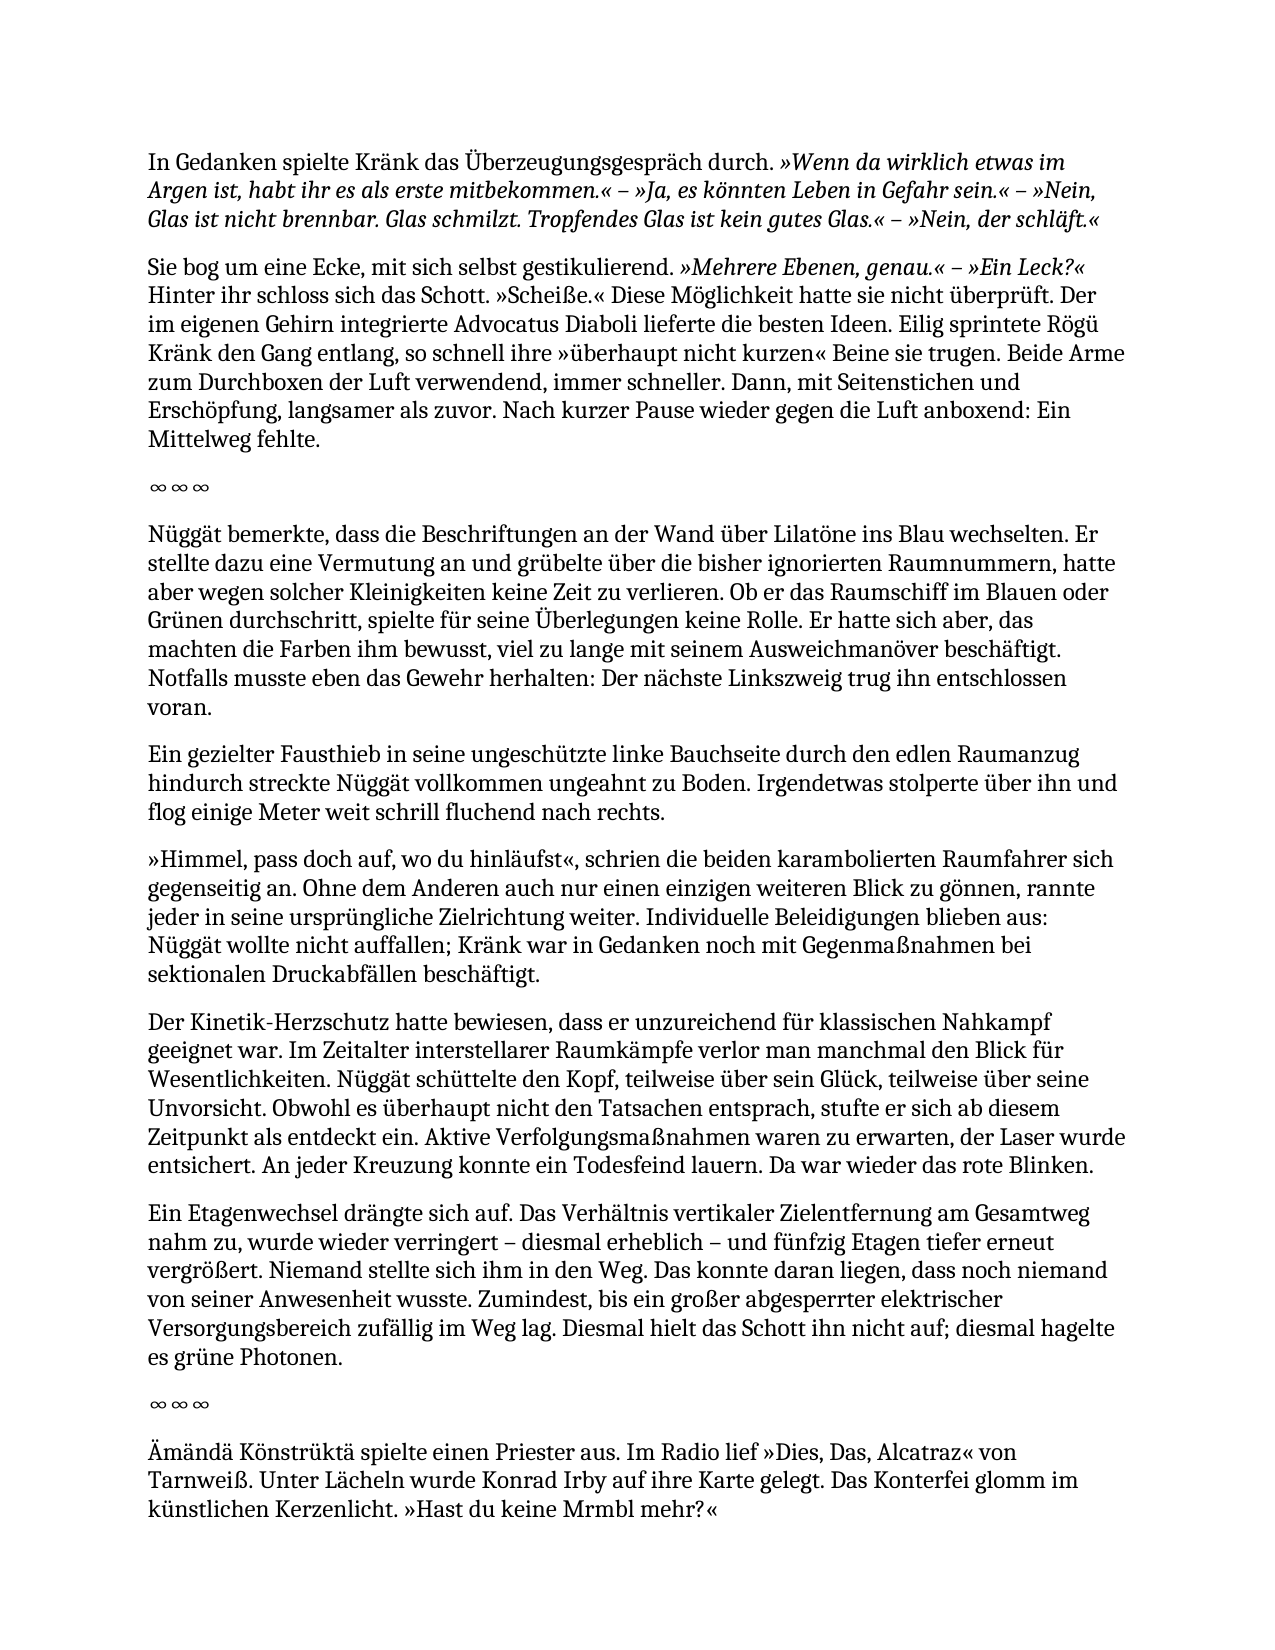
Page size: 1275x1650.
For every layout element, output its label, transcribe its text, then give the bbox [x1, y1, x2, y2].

text Ein Etagenwechsel drängte sich auf. Das Verhältnis vertikaler Zielentfernung am Gesamtweg nahm zu, wurde wieder verringert – diesmal erheblich – und fünfzig Etagen tiefer erneut vergrößert. Niemand stellte sich ihm in den Weg. Das konnte daran liegen, dass noch niemand von seiner Anwesenheit wusste. Zumindest, bis ein großer abgesperrter elektrischer Versorgungsbereich zufällig im Weg lag. Diesmal hielt das Schott ihn nicht auf; diesmal hagelte es grüne Photonen. [148, 1199, 1127, 1371]
text Ämändä Könstrüktä spielte einen Priester aus. Im Radio lief »Dies, Das, Alcatraz« von Tarnweiß. Unter Lächeln wurde Konrad Irby auf ihre Karte gelegt. Das Konterfei glomm im künstlichen Kerzenlicht. »Hast du keine Mrmbl mehr?« [148, 1438, 1127, 1524]
text Ein gezielter Fausthieb in seine ungeschützte linke Bauchseite durch den edlen Raumanzug hindurch streckte Nüggät vollkommen ungeahnt zu Boden. Irgendetwas stolperte über ihn und flog einige Meter weit schrill fluchend nach rechts. [148, 740, 1127, 826]
text ∞∞∞ [148, 1390, 1127, 1419]
text »Himmel, pass doch auf, wo du hinläufst«, schrien die beiden karambolierten Raumfahrer sich gegenseitig an. Ohne dem Anderen auch nur einen einzigen weiteren Blick zu gönnen, rannte jeder in seine ursprüngliche Zielrichtung weiter. Individuelle Beleidigungen blieben aus: Nüggät wollte nicht auffallen; Kränk war in Gedanken noch mit Gegenmaßnahmen bei sektionalen Druckabfällen beschäftigt. [148, 845, 1127, 989]
text Nüggät bemerkte, dass die Beschriftungen an der Wand über Lilatöne ins Blau wechselten. Er stellte dazu eine Vermutung an und grübelte über die bisher ignorierten Raumnummern, hatte aber wegen solcher Kleinigkeiten keine Zeit zu verlieren. Ob er das Raumschiff im Blauen oder Grünen durchschritt, spielte für seine Überlegungen keine Rolle. Er hatte sich aber, das machten die Farben ihm bewusst, viel zu lange mit seinem Ausweichmanöver beschäftigt. Notfalls musste eben das Gewehr herhalten: Der nächste Linkszweig trug ihn entschlossen voran. [148, 520, 1127, 721]
text ∞∞∞ [148, 473, 1127, 501]
text Der Kinetik-Herzschutz hatte bewiesen, dass er unzureichend für klassischen Nahkampf geeignet war. Im Zeitalter interstellarer Raumkämpfe verlor man manchmal den Blick für Wesentlichkeiten. Nüggät schüttelte den Kopf, teilweise über sein Glück, teilweise über seine Unvorsicht. Obwohl es überhaupt nicht den Tatsachen entsprach, stufte er sich ab diesem Zeitpunkt als entdeckt ein. Aktive Verfolgungsmaßnahmen waren zu erwarten, der Laser wurde entsichert. An jeder Kreuzung konnte ein Todesfeind lauern. Da war wieder das rote Blinken. [148, 1008, 1127, 1180]
text Sie bog um eine Ecke, mit sich selbst gestikulierend. »Mehrere Ebenen, genau.« – »Ein Leck?« Hinter ihr schloss sich das Schott. »Scheiße.« Diese Möglichkeit hatte sie nicht überprüft. Der im eigenen Gehirn integrierte Advocatus Diaboli lieferte die besten Ideen. Eilig sprintete Rögü Kränk den Gang entlang, so schnell ihre »überhaupt nicht kurzen« Beine sie trugen. Beide Arme zum Durchboxen der Luft verwendend, immer schneller. Dann, mit Seitenstichen und Erschöpfung, langsamer als zuvor. Nach kurzer Pause wieder gegen die Luft anboxend: Ein Mittelweg fehlte. [148, 253, 1127, 454]
text In Gedanken spielte Kränk das Überzeugungsgespräch durch. »Wenn da wirklich etwas im Argen ist, habt ihr es als erste mitbekommen.« – »Ja, es könnten Leben in Gefahr sein.« – »Nein, Glas ist nicht brennbar. Glas schmilzt. Tropfendes Glas ist kein gutes Glas.« – »Nein, der schläft.« [148, 148, 1127, 234]
